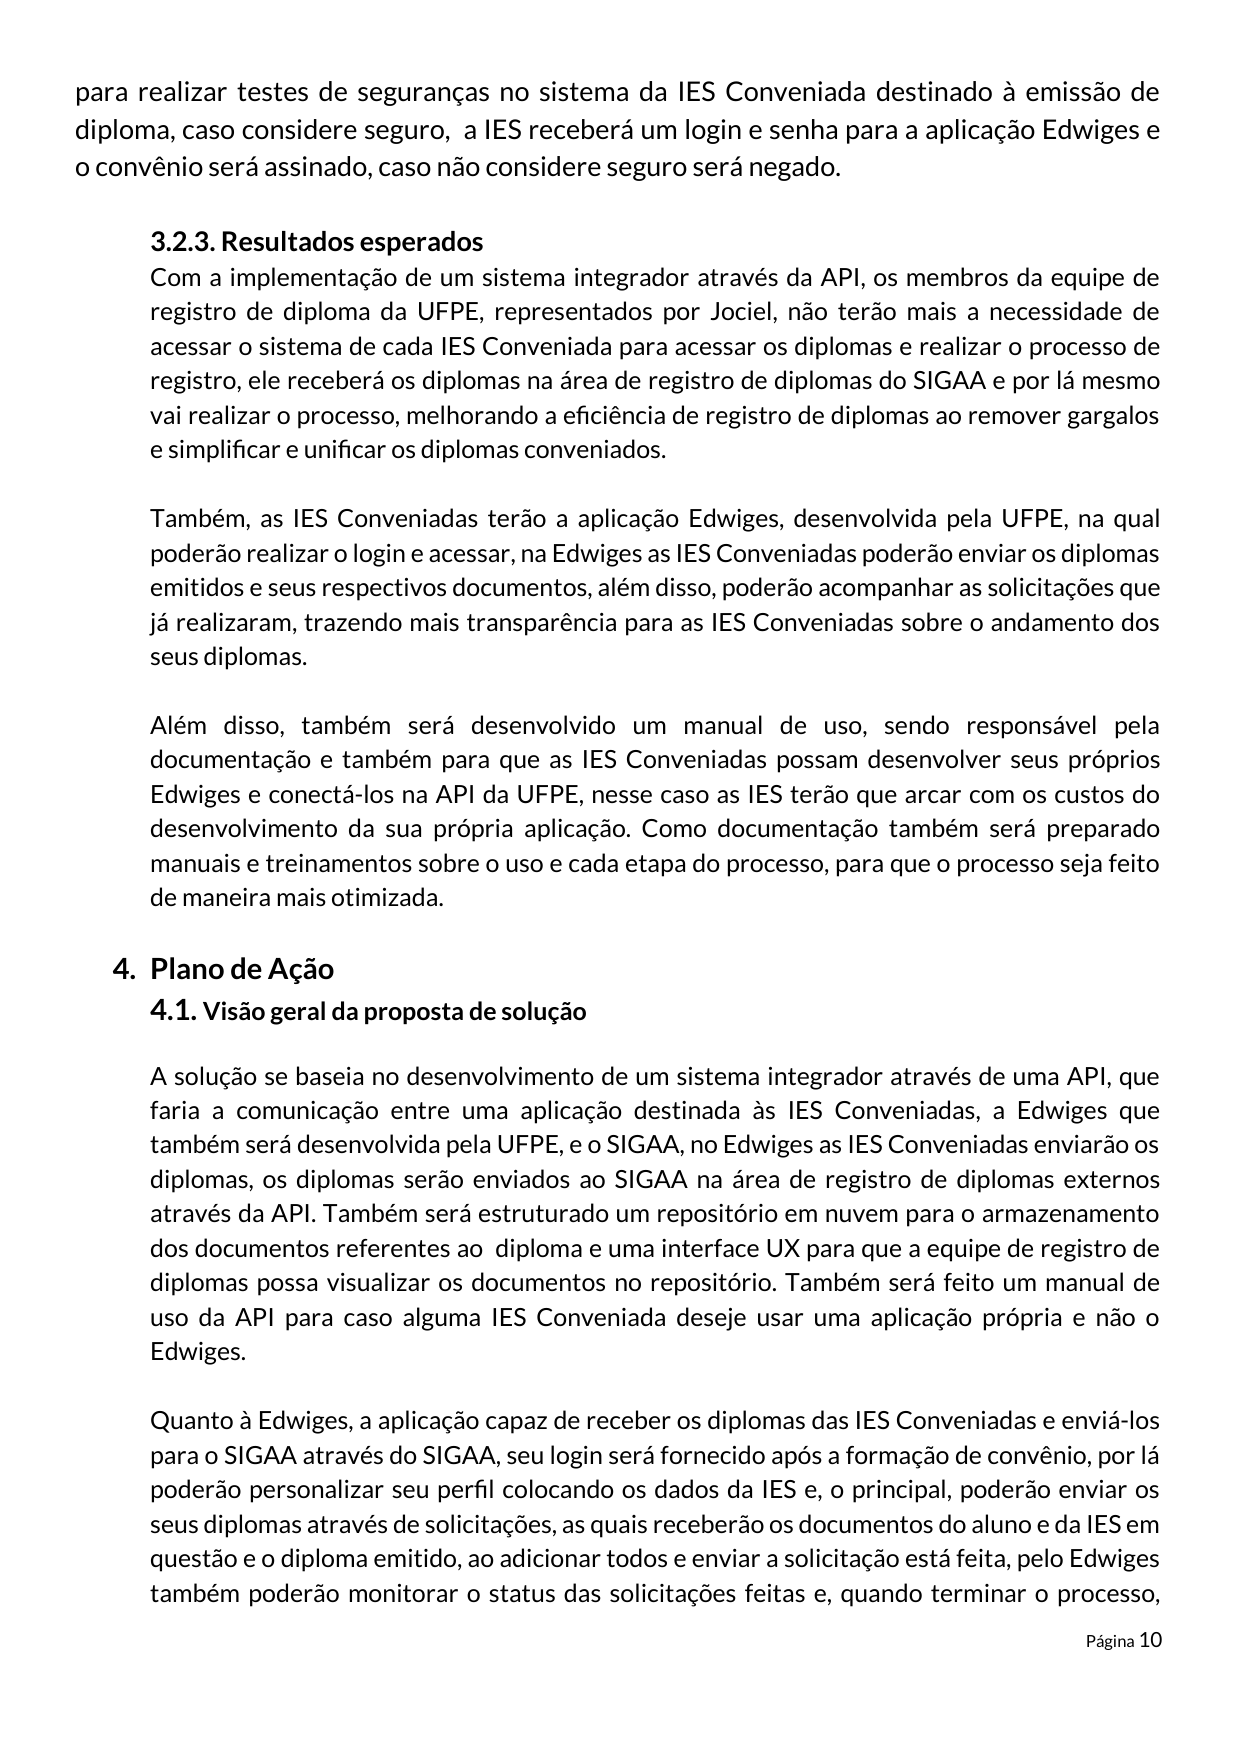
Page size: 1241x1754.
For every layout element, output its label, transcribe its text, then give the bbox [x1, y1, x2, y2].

text Também, as IES Conveniadas terão a aplicação Edwiges, desenvolvida pela UFPE, na qual poderão realizar o login e acessar, na Edwiges as IES Conveniadas poderão enviar os diplomas emitidos e seus respectivos documentos, além disso, poderão acompanhar as solicitações que já realizaram, trazendo mais transparência para as IES Conveniadas sobre o andamento dos seus diplomas. [150, 503, 1162, 671]
text Com a implementação de um sistema integrador através da API, os membros da equipe de registro de diploma da UFPE, representados por Jociel, não terão mais a necessidade de acessar o sistema de cada IES Conveniada para acessar os diplomas e realizar o processo de registro, ele receberá os diplomas na área de registro de diplomas do SIGAA e por lá mesmo vai realizar o processo, melhorando a eficiência de registro de diplomas ao remover gargalos e simplificar e unificar os diplomas conveniados. [150, 261, 1162, 464]
text 4.1. Visão geral da proposta de solução [150, 991, 1162, 1026]
text A solução se baseia no desenvolvimento de um sistema integrador através de uma API, que faria a comunicação entre uma aplicação destinada às IES Conveniadas, a Edwiges que também será desenvolvida pela UFPE, e o SIGAA, no Edwiges as IES Conveniadas enviarão os diplomas, os diplomas serão enviados ao SIGAA na área de registro de diplomas externos através da API. Também será estruturado um repositório em nuvem para o armazenamento dos documentos referentes ao diploma e uma interface UX para que a equipe de registro de diplomas possa visualizar os documentos no repositório. Também será feito um manual de uso da API para caso alguma IES Conveniada deseje usar uma aplicação própria e não o Edwiges. [150, 1060, 1162, 1366]
text 3.2.3. Resultados esperados [150, 224, 1162, 257]
text Além disso, também será desenvolvido um manual de uso, sendo responsável pela documentação e também para que as IES Conveniadas possam desenvolver seus próprios Edwiges e conectá-los na API da UFPE, nesse caso as IES terão que arcar com os custos do desenvolvimento da sua própria aplicação. Como documentação também será preparado manuais e treinamentos sobre o uso e cada etapa do processo, para que o processo seja feito de maneira mais otimizada. [150, 710, 1162, 912]
list Plano de Ação [112, 951, 1162, 986]
